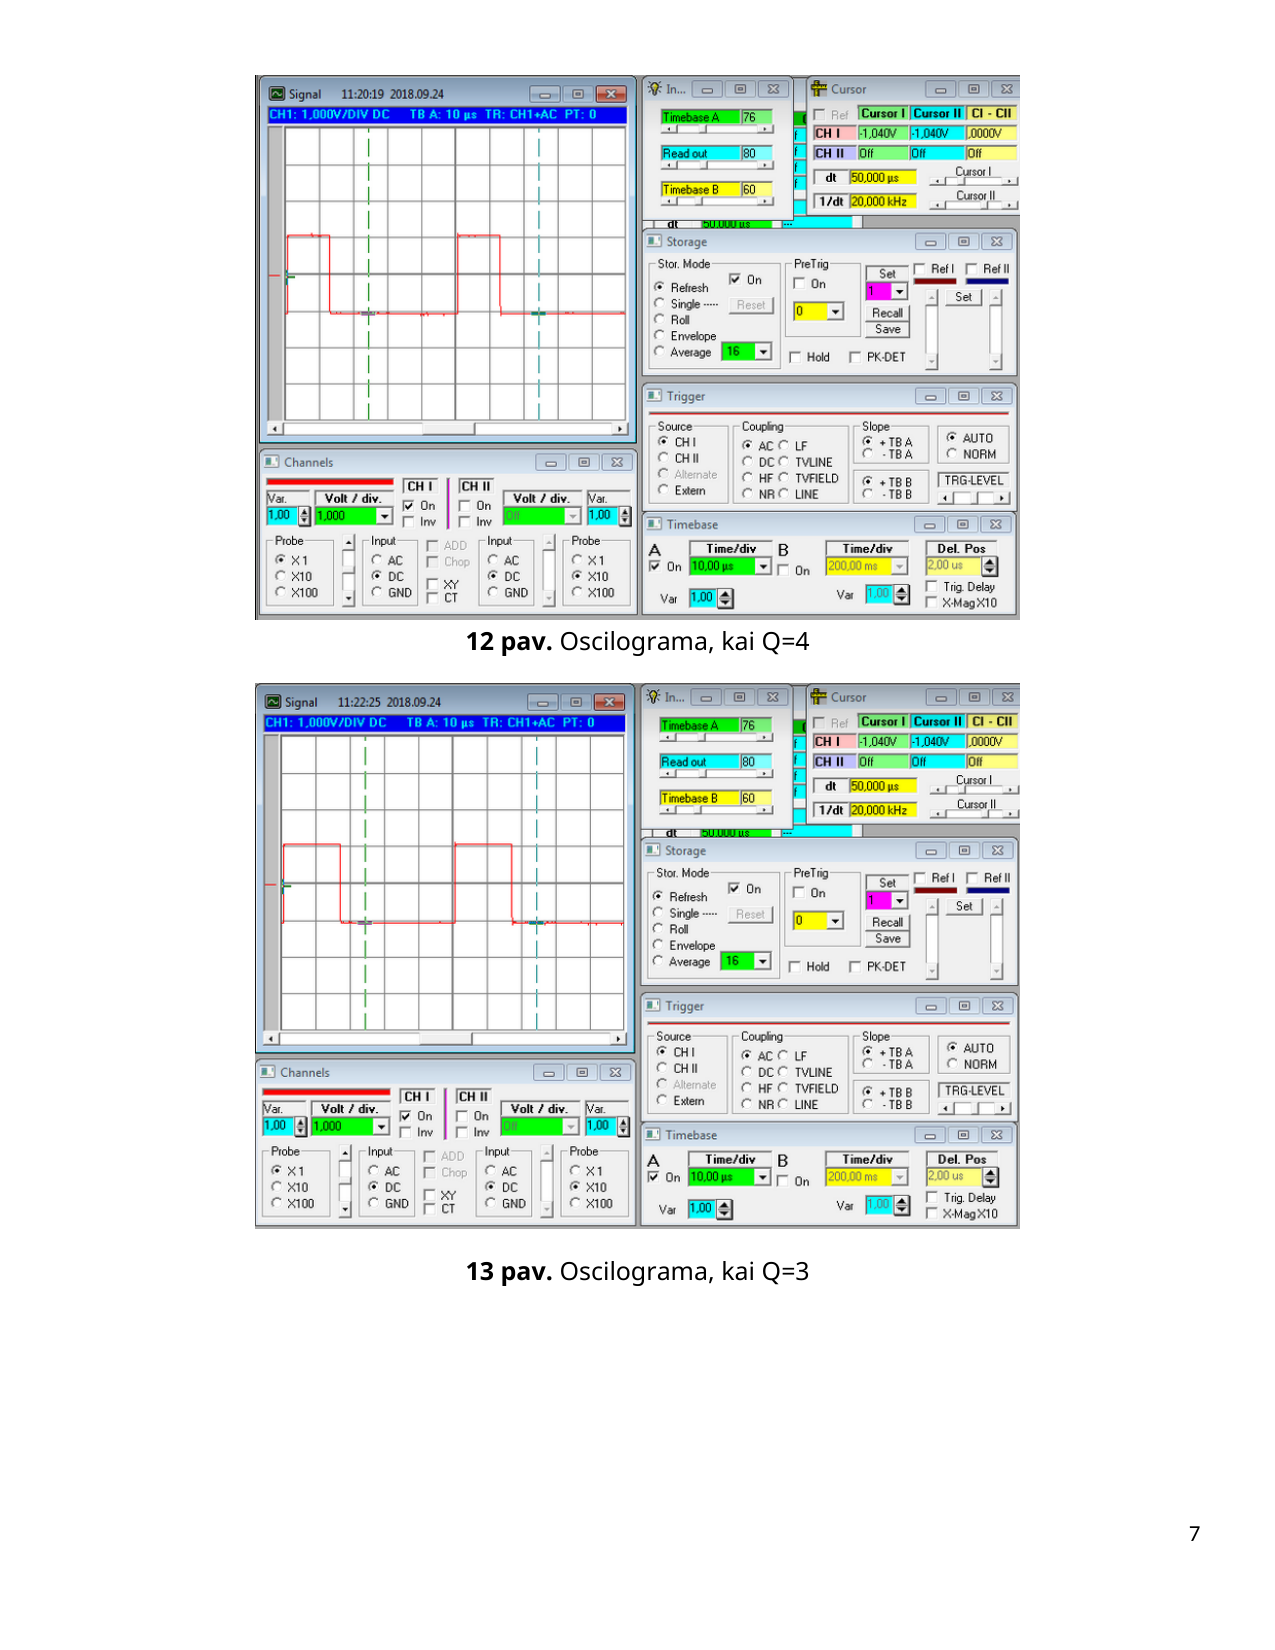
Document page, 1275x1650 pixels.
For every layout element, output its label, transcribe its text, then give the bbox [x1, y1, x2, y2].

picture [255, 75, 1020, 620]
picture [255, 683, 1020, 1229]
text 13 pav. Oscilograma, kai Q=3 [75, 1253, 1200, 1287]
text 12 pav. Oscilograma, kai Q=4 [75, 624, 1200, 658]
